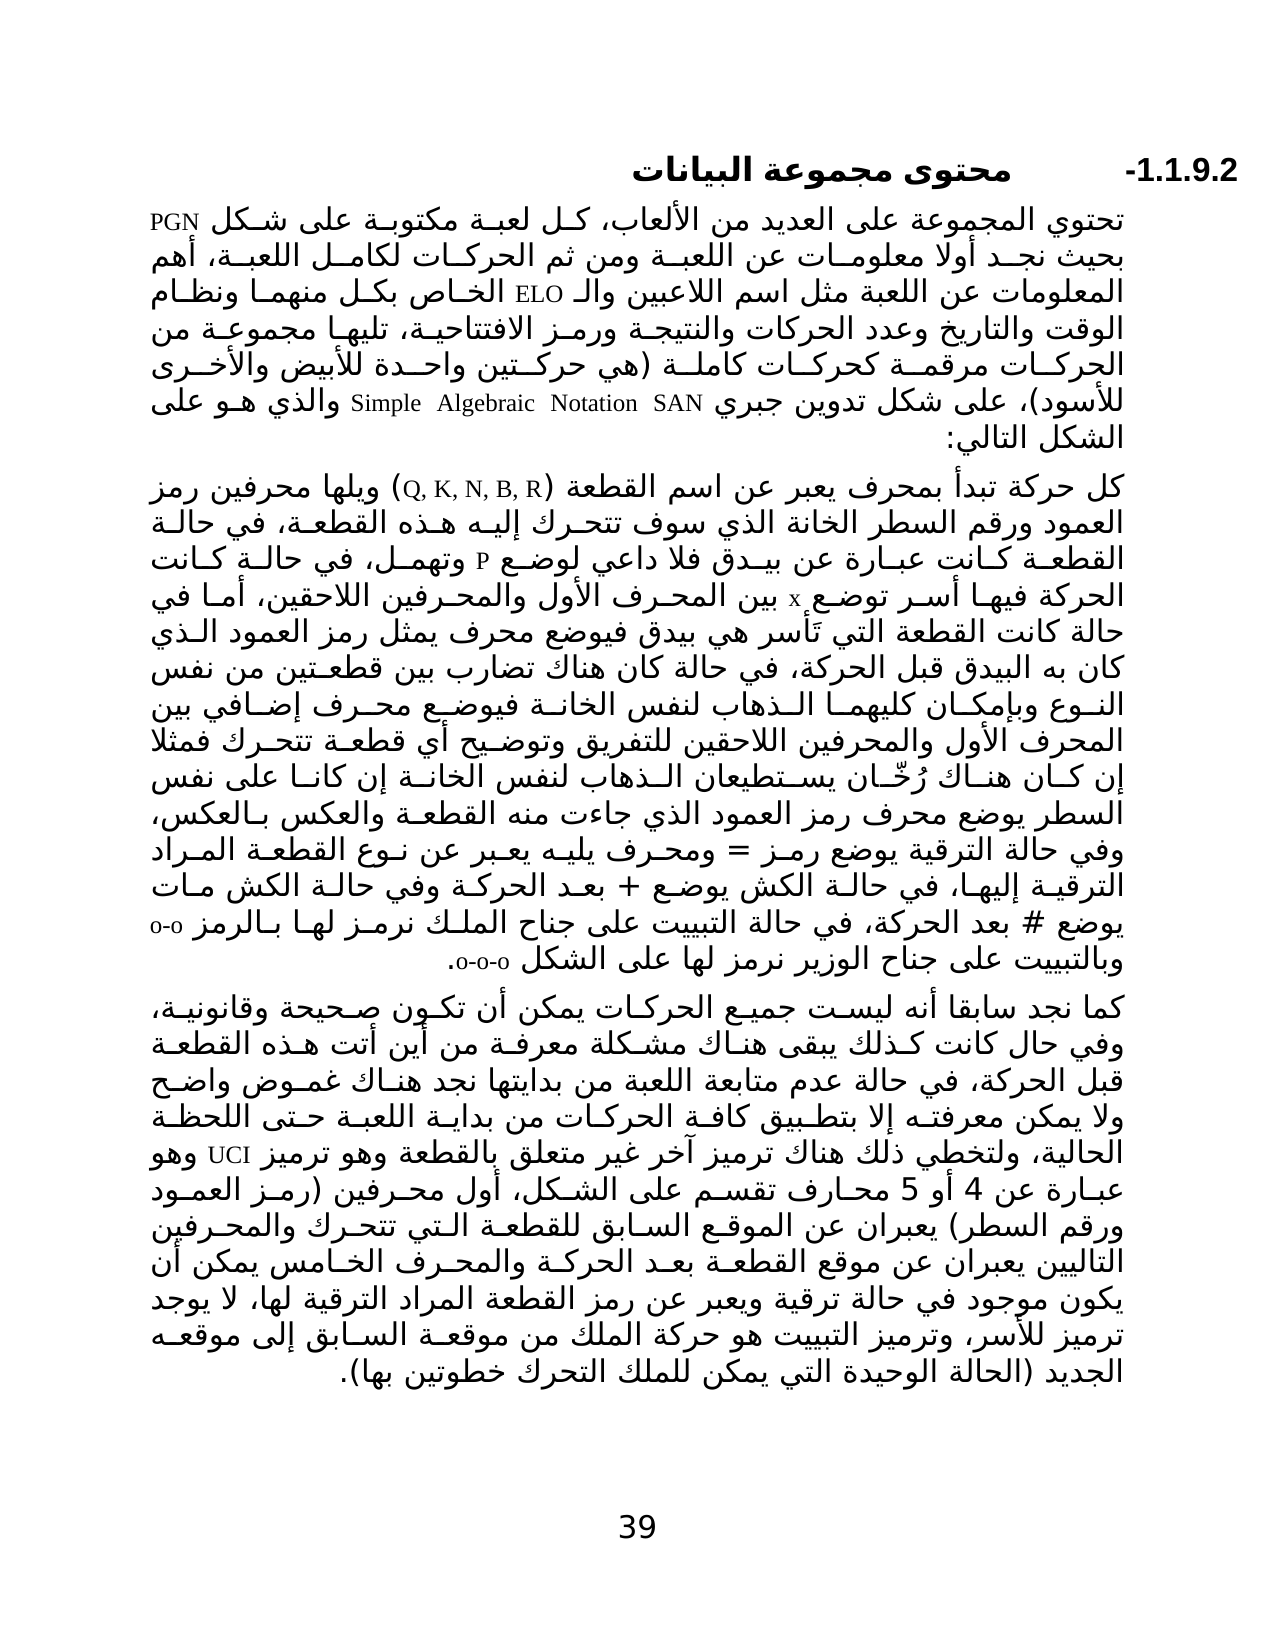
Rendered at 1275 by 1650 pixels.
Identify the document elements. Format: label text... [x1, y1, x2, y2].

text كل حركة تبدأ بمحرف يعبر عن اسم القطعة (Q, K, N, B, R) ويلها محرفين رمز العمود ورقم السطر الخانة الذي سوف تتحرك إليه هذه القطعة، في حالة القطعة كانت عبارة عن بيدق فلا داعي لوضع P وتهمل، في حالة كانت الحركة فيها أسر توضع x بين المحرف الأول والمحرفين اللاحقين، أما في حالة كانت القطعة التي تَأسر هي بيدق فيوضع محرف يمثل رمز العمود الذي كان به البيدق قبل الحركة، في حالة كان هناك تضارب بين قطعتين من نفس النوع وبإمكان كليهما الذهاب لنفس الخانة فيوضع محرف إضافي بين المحرف الأول والمحرفين اللاحقين للتفريق وتوضيح أي قطعة تتحرك فمثلا إن كان هناك رُخّان يستطيعان الذهاب لنفس الخانة إن كانا على نفس السطر يوضع محرف رمز العمود الذي جاءت منه القطعة والعكس بالعكس، وفي حالة الترقية يوضع رمز = ومحرف يليه يعبر عن نوع القطعة المراد الترقية إليها، في حالة الكش يوضع + بعد الحركة وفي حالة الكش مات يوضع # بعد الحركة، في حالة التبييت على جناح الملك نرمز لها بالرمز o-o وبالتبييت على جناح الوزير نرمز لها على الشكل o-o-o. [150, 468, 1125, 977]
text كما نجد سابقا أنه ليست جميع الحركات يمكن أن تكون صحيحة وقانونية، وفي حال كانت كذلك يبقى هناك مشكلة معرفة من أين أتت هذه القطعة قبل الحركة، في حالة عدم متابعة اللعبة من بدايتها نجد هناك غموض واضح ولا يمكن معرفته إلا بتطبيق كافة الحركات من بداية اللعبة حتى اللحظة الحالية، ولتخطي ذلك هناك ترميز آخر غير متعلق بالقطعة وهو ترميز UCI وهو عبارة عن 4 أو 5 محارف تقسم على الشكل، أول محرفين (رمز العمود ورقم السطر) يعبران عن الموقع السابق للقطعة التي تتحرك والمحرفين التاليين يعبران عن موقع القطعة بعد الحركة والمحرف الخامس يمكن أن يكون موجود في حالة ترقية ويعبر عن رمز القطعة المراد الترقية لها، لا يوجد ترميز للأسر، وترميز التبييت هو حركة الملك من موقعة السابق إلى موقعه الجديد (الحالة الوحيدة التي يمكن للملك التحرك خطوتين بها). [150, 989, 1125, 1389]
text محتوى مجموعة البيانات [150, 150, 1125, 188]
text تحتوي المجموعة على العديد من الألعاب، كل لعبة مكتوبة على شكل PGN بحيث نجد أولا معلومات عن اللعبة ومن ثم الحركات لكامل اللعبة، أهم المعلومات عن اللعبة مثل اسم اللاعبين والـ ELO الخاص بكل منهما ونظام الوقت والتاريخ وعدد الحركات والنتيجة ورمز الافتتاحية، تليها مجموعة من الحركات مرقمة كحركات كاملة (هي حركتين واحدة للأبيض والأخرى للأسود)، على شكل تدوين جبري Simple Algebraic Notation SAN والذي هو على الشكل التالي: [150, 201, 1125, 455]
